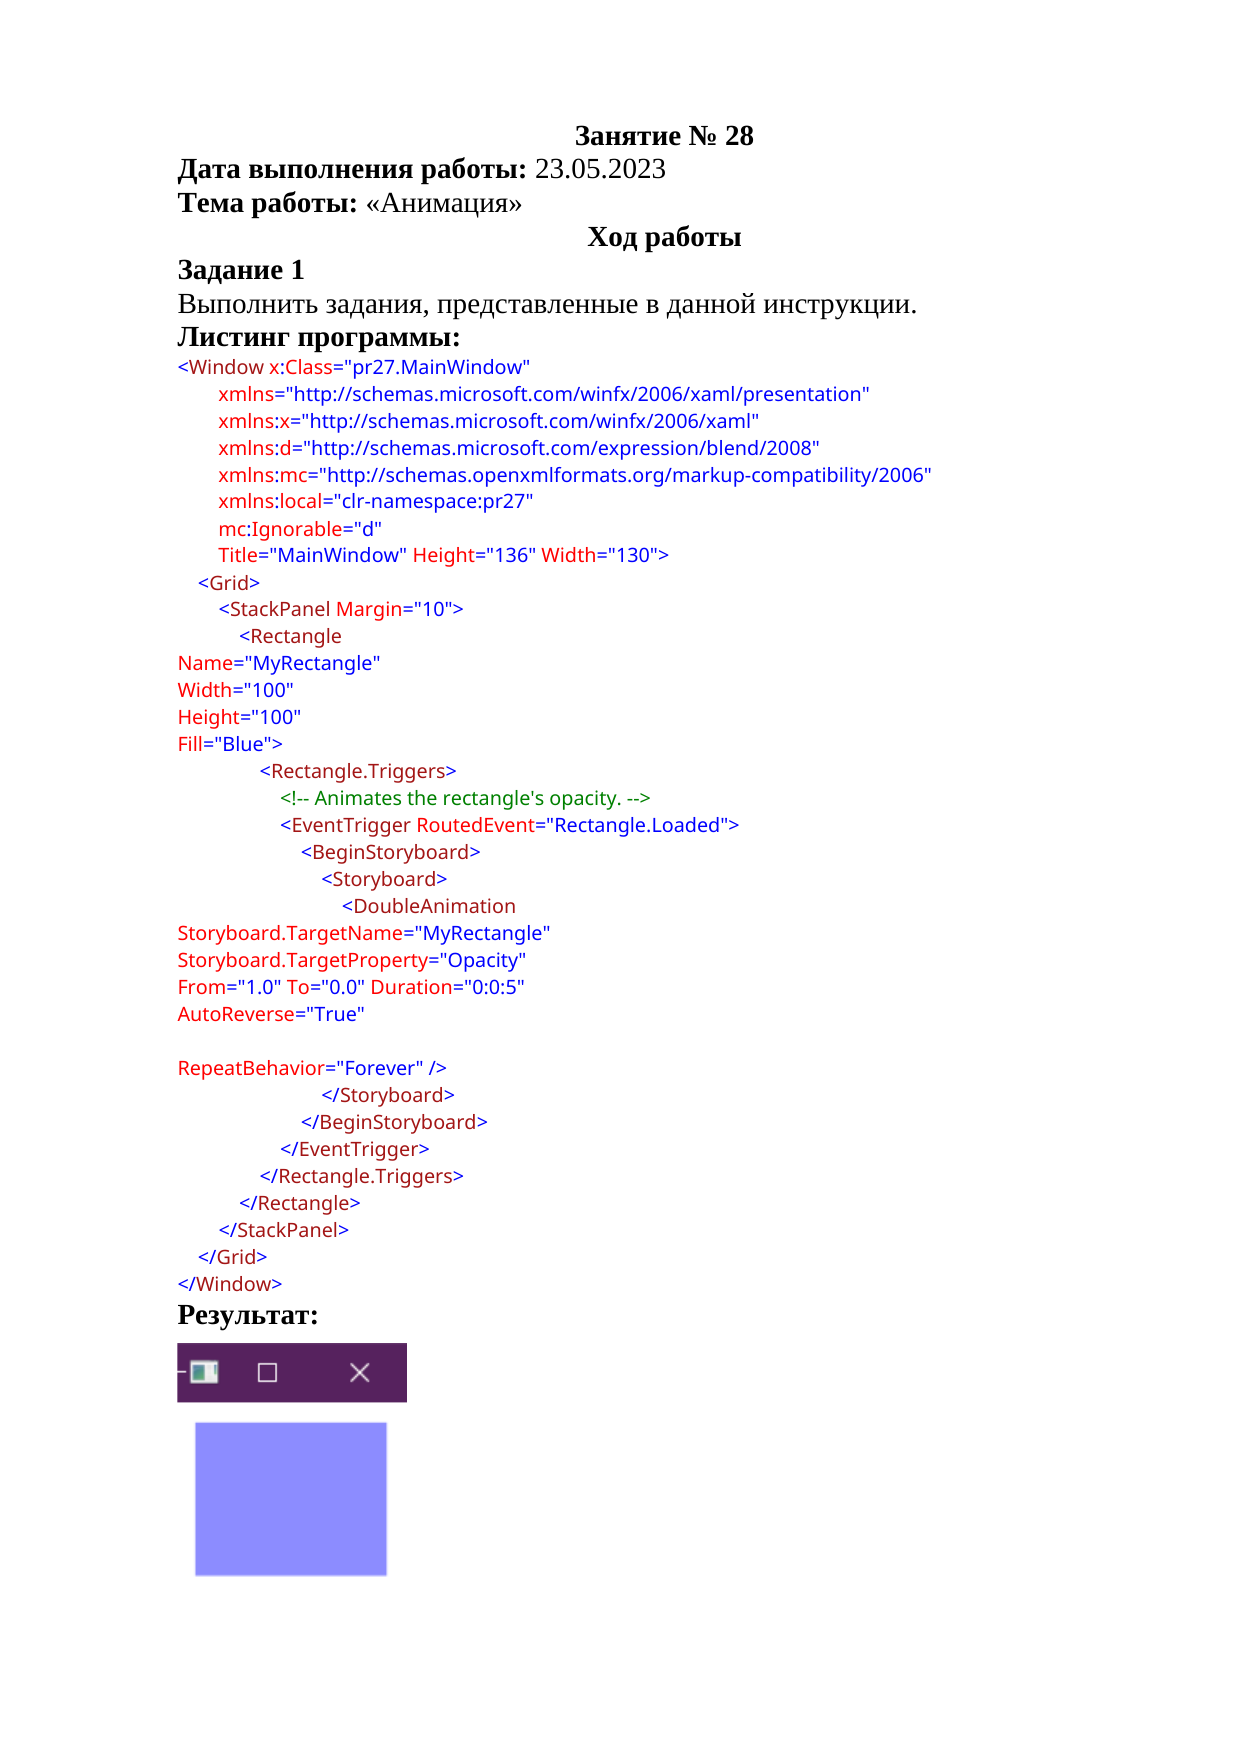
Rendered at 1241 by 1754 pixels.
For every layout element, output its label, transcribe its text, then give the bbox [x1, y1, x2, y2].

text Листинг программы: [177, 319, 1152, 353]
subtitle Ход работы [177, 219, 1152, 252]
text xmlns:local="clr-namespace:pr27" [177, 488, 1152, 515]
text xmlns:mc="http://schemas.openxmlformats.org/markup-compatibility/2006" [177, 461, 1152, 488]
text xmlns:d="http://schemas.microsoft.com/expression/blend/2008" [177, 434, 1152, 461]
text </Rectangle.Triggers> [177, 1162, 1152, 1189]
text Title="MainWindow" Height="136" Width="130"> [177, 542, 1152, 569]
text Выполнить задания, представленные в данной инструкции. [177, 286, 1152, 319]
text <Rectangle.Triggers> [177, 758, 1152, 784]
text </Window> [177, 1270, 1152, 1297]
text xmlns:x="http://schemas.microsoft.com/winfx/2006/xaml" [177, 407, 1152, 434]
text mc:Ignorable="d" [177, 515, 1152, 542]
text </Grid> [177, 1243, 1152, 1270]
text <DoubleAnimation [177, 892, 1152, 919]
text Fill="Blue"> [177, 731, 1152, 758]
text Storyboard.TargetName="MyRectangle" [177, 919, 1152, 946]
text Дата выполнения работы: 23.05.2023 [177, 152, 1152, 185]
text <StackPanel Margin="10"> [177, 596, 1152, 623]
text AutoReverse="True" [177, 1000, 1152, 1027]
text xmlns="http://schemas.microsoft.com/winfx/2006/xaml/presentation" [177, 380, 1152, 407]
text <!-- Animates the rectangle's opacity. --> [177, 784, 1152, 812]
text Height="100" [177, 704, 1152, 731]
text Storyboard.TargetProperty="Opacity" [177, 946, 1152, 973]
text </Storyboard> [177, 1081, 1152, 1108]
text <Grid> [177, 569, 1152, 596]
text <BeginStoryboard> [177, 838, 1152, 866]
text <Window x:Class="pr27.MainWindow" [177, 353, 1152, 380]
text </BeginStoryboard> [177, 1108, 1152, 1135]
text Width="100" [177, 677, 1152, 704]
text RepeatBehavior="Forever" /> [177, 1054, 1152, 1081]
text Результат: [177, 1297, 1152, 1331]
text <Rectangle [177, 623, 1152, 650]
text </EventTrigger> [177, 1135, 1152, 1162]
text From="1.0" To="0.0" Duration="0:0:5" [177, 973, 1152, 1000]
text <EventTrigger RoutedEvent="Rectangle.Loaded"> [177, 812, 1152, 838]
text <Storyboard> [177, 866, 1152, 892]
text </Rectangle> [177, 1189, 1152, 1216]
subtitle Тема работы: «Анимация» [177, 185, 1152, 219]
text </StackPanel> [177, 1216, 1152, 1243]
text Занятие № 28 [177, 118, 1152, 152]
picture [177, 1343, 407, 1591]
text Задание 1 [177, 252, 1152, 286]
text Name="MyRectangle" [177, 650, 1152, 677]
